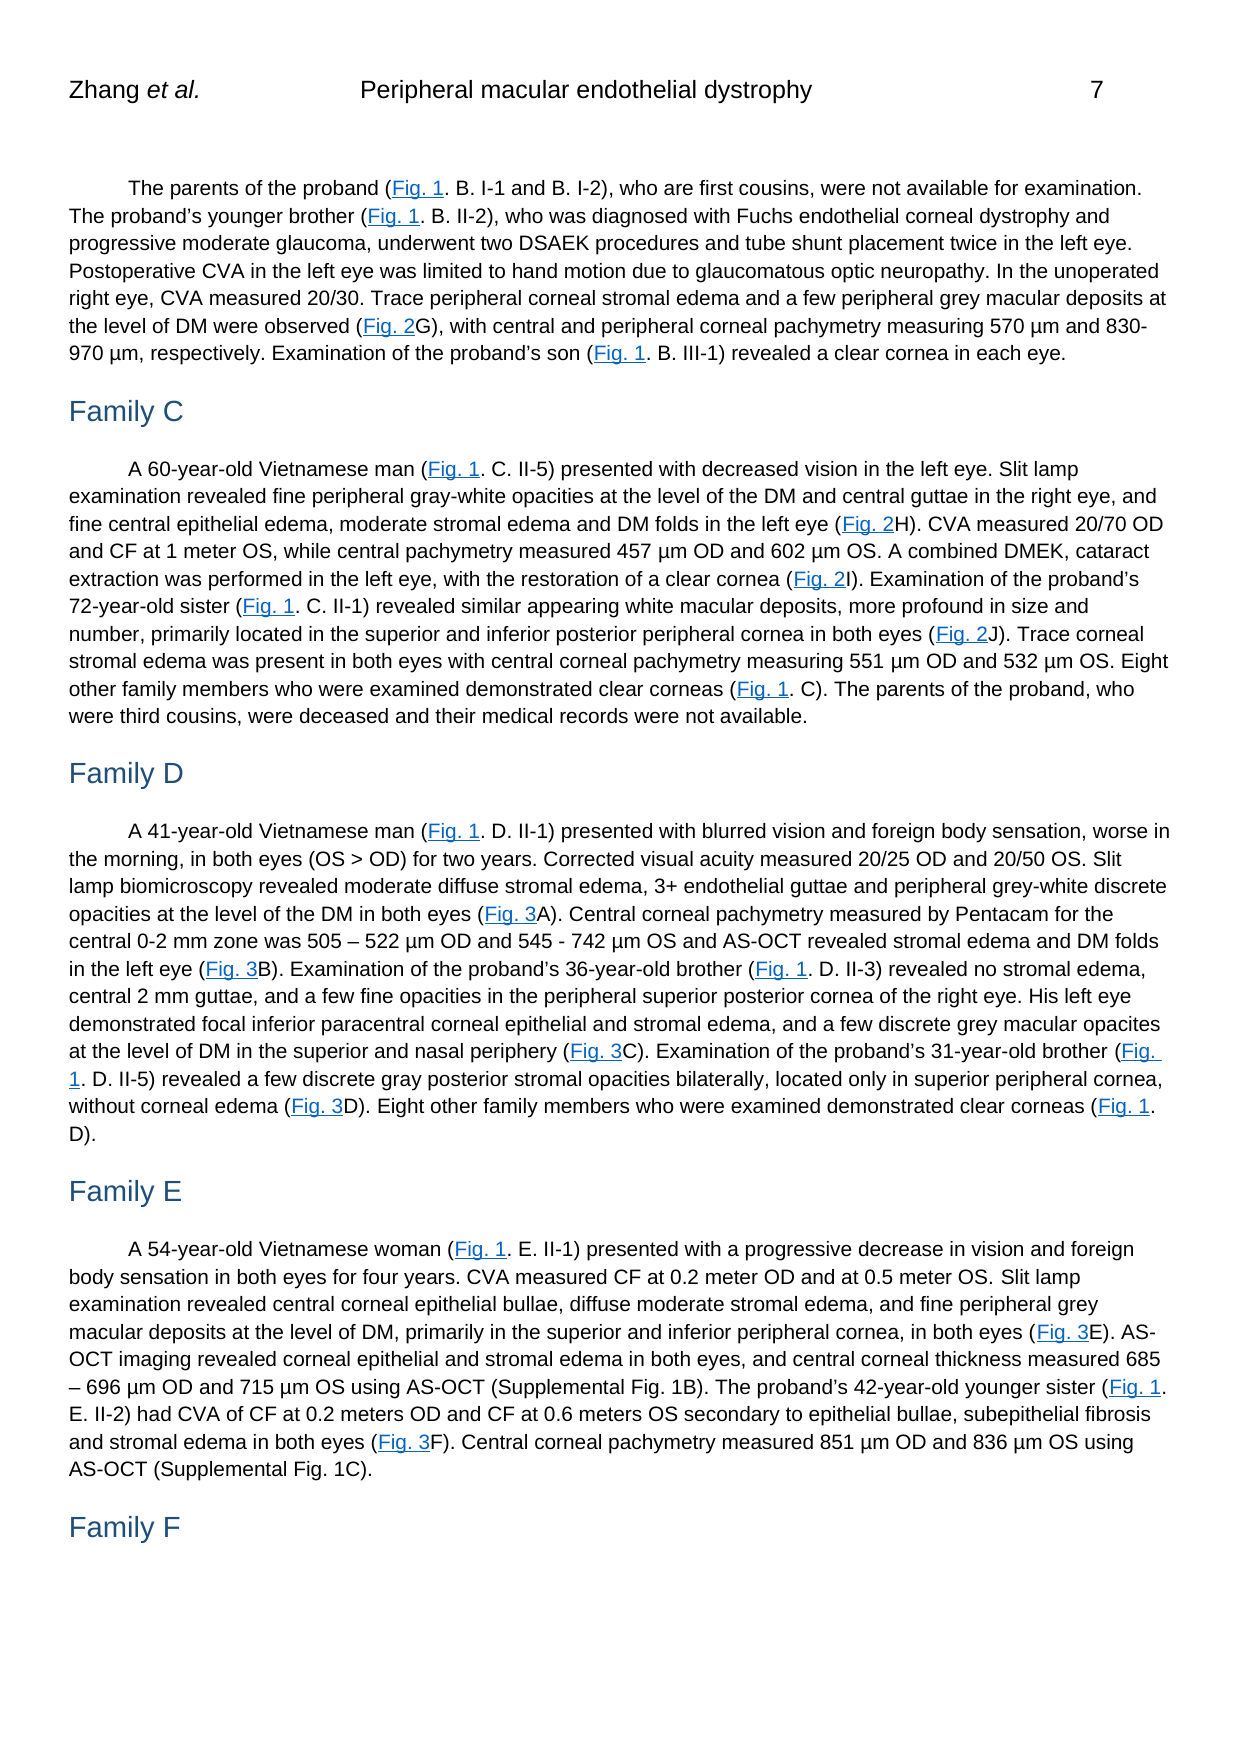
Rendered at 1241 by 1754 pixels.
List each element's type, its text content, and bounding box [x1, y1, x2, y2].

text A 41-year-old Vietnamese man (Fig. 1. D. II-1) presented with blurred vision and foreign body sensation, worse in the morning, in both eyes (OS > OD) for two years. Corrected visual acuity measured 20/25 OD and 20/50 OS. Slit lamp biomicroscopy revealed moderate diffuse stromal edema, 3+ endothelial guttae and peripheral grey-white discrete opacities at the level of the DM in both eyes (Fig. 3A). Central corneal pachymetry measured by Pentacam for the central 0-2 mm zone was 505 – 522 µm OD and 545 - 742 µm OS and AS-OCT revealed stromal edema and DM folds in the left eye (Fig. 3B). Examination of the proband’s 36-year-old brother (Fig. 1. D. II-3) revealed no stromal edema, central 2 mm guttae, and a few fine opacities in the peripheral superior posterior cornea of the right eye. His left eye demonstrated focal inferior paracentral corneal epithelial and stromal edema, and a few discrete grey macular opacites at the level of DM in the superior and nasal periphery (Fig. 3C). Examination of the proband’s 31-year-old brother (Fig. 1. D. II-5) revealed a few discrete gray posterior stromal opacities bilaterally, located only in superior peripheral cornea, without corneal edema (Fig. 3D). Eight other family members who were examined demonstrated clear corneas (Fig. 1. D). [69, 819, 1171, 1146]
text A 60-year-old Vietnamese man (Fig. 1. C. II-5) presented with decreased vision in the left eye. Slit lamp examination revealed fine peripheral gray-white opacities at the level of the DM and central guttae in the right eye, and fine central epithelial edema, moderate stromal edema and DM folds in the left eye (Fig. 2H). CVA measured 20/70 OD and CF at 1 meter OS, while central pachymetry measured 457 µm OD and 602 µm OS. A combined DMEK, cataract extraction was performed in the left eye, with the restoration of a clear cornea (Fig. 2I). Examination of the proband’s 72-year-old sister (Fig. 1. C. II-1) revealed similar appearing white macular deposits, more profound in size and number, primarily located in the superior and inferior posterior peripheral cornea in both eyes (Fig. 2J). Trace corneal stromal edema was present in both eyes with central corneal pachymetry measuring 551 µm OD and 532 µm OS. Eight other family members who were examined demonstrated clear corneas (Fig. 1. C). The parents of the proband, who were third cousins, were deceased and their medical records were not available. [69, 456, 1171, 728]
text Family C [69, 394, 1171, 427]
text A 54-year-old Vietnamese woman (Fig. 1. E. II-1) presented with a progressive decrease in vision and foreign body sensation in both eyes for four years. CVA measured CF at 0.2 meter OD and at 0.5 meter OS. Slit lamp examination revealed central corneal epithelial bullae, diffuse moderate stromal edema, and fine peripheral grey macular deposits at the level of DM, primarily in the superior and inferior peripheral cornea, in both eyes (Fig. 3E). AS-OCT imaging revealed corneal epithelial and stromal edema in both eyes, and central corneal thickness measured 685 – 696 µm OD and 715 µm OS using AS-OCT (Supplemental Fig. 1B). The proband’s 42-year-old younger sister (Fig. 1. E. II-2) had CVA of CF at 0.2 meters OD and CF at 0.6 meters OS secondary to epithelial bullae, subepithelial fibrosis and stromal edema in both eyes (Fig. 3F). Central corneal pachymetry measured 851 µm OD and 836 µm OS using AS-OCT (Supplemental Fig. 1C). [69, 1237, 1171, 1481]
text Family F [69, 1509, 1171, 1543]
text Family D [69, 756, 1171, 790]
text The parents of the proband (Fig. 1. B. I-1 and B. I-2), who are first cousins, were not available for examination. The proband’s younger brother (Fig. 1. B. II-2), who was diagnosed with Fuchs endothelial corneal dystrophy and progressive moderate glaucoma, underwent two DSAEK procedures and tube shunt placement twice in the left eye. Postoperative CVA in the left eye was limited to hand motion due to glaucomatous optic neuropathy. In the unoperated right eye, CVA measured 20/30. Trace peripheral corneal stromal edema and a few peripheral grey macular deposits at the level of DM were observed (Fig. 2G), with central and peripheral corneal pachymetry measuring 570 µm and 830-970 µm, respectively. Examination of the proband’s son (Fig. 1. B. III-1) revealed a clear cornea in each eye. [69, 176, 1171, 365]
text Family E [69, 1174, 1171, 1208]
